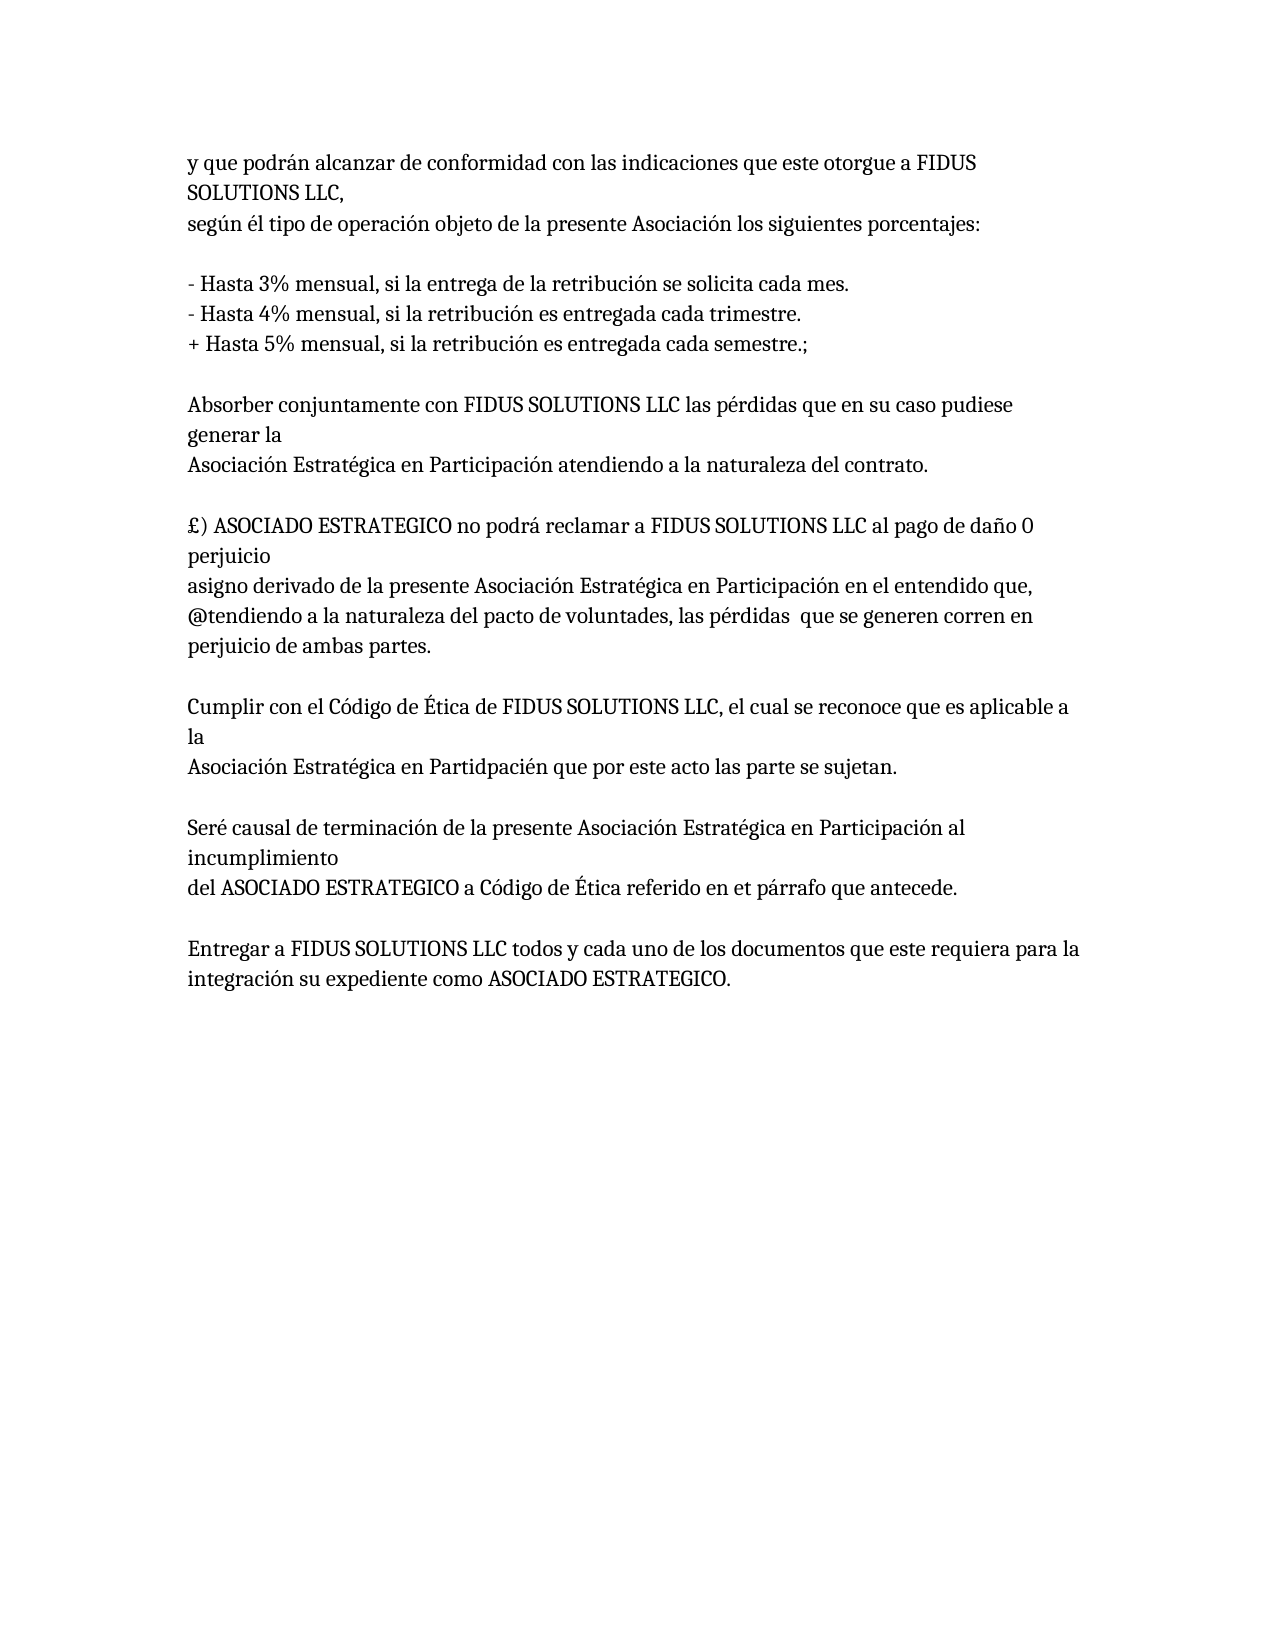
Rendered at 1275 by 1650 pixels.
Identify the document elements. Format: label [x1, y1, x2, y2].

text [187, 150, 1087, 1022]
